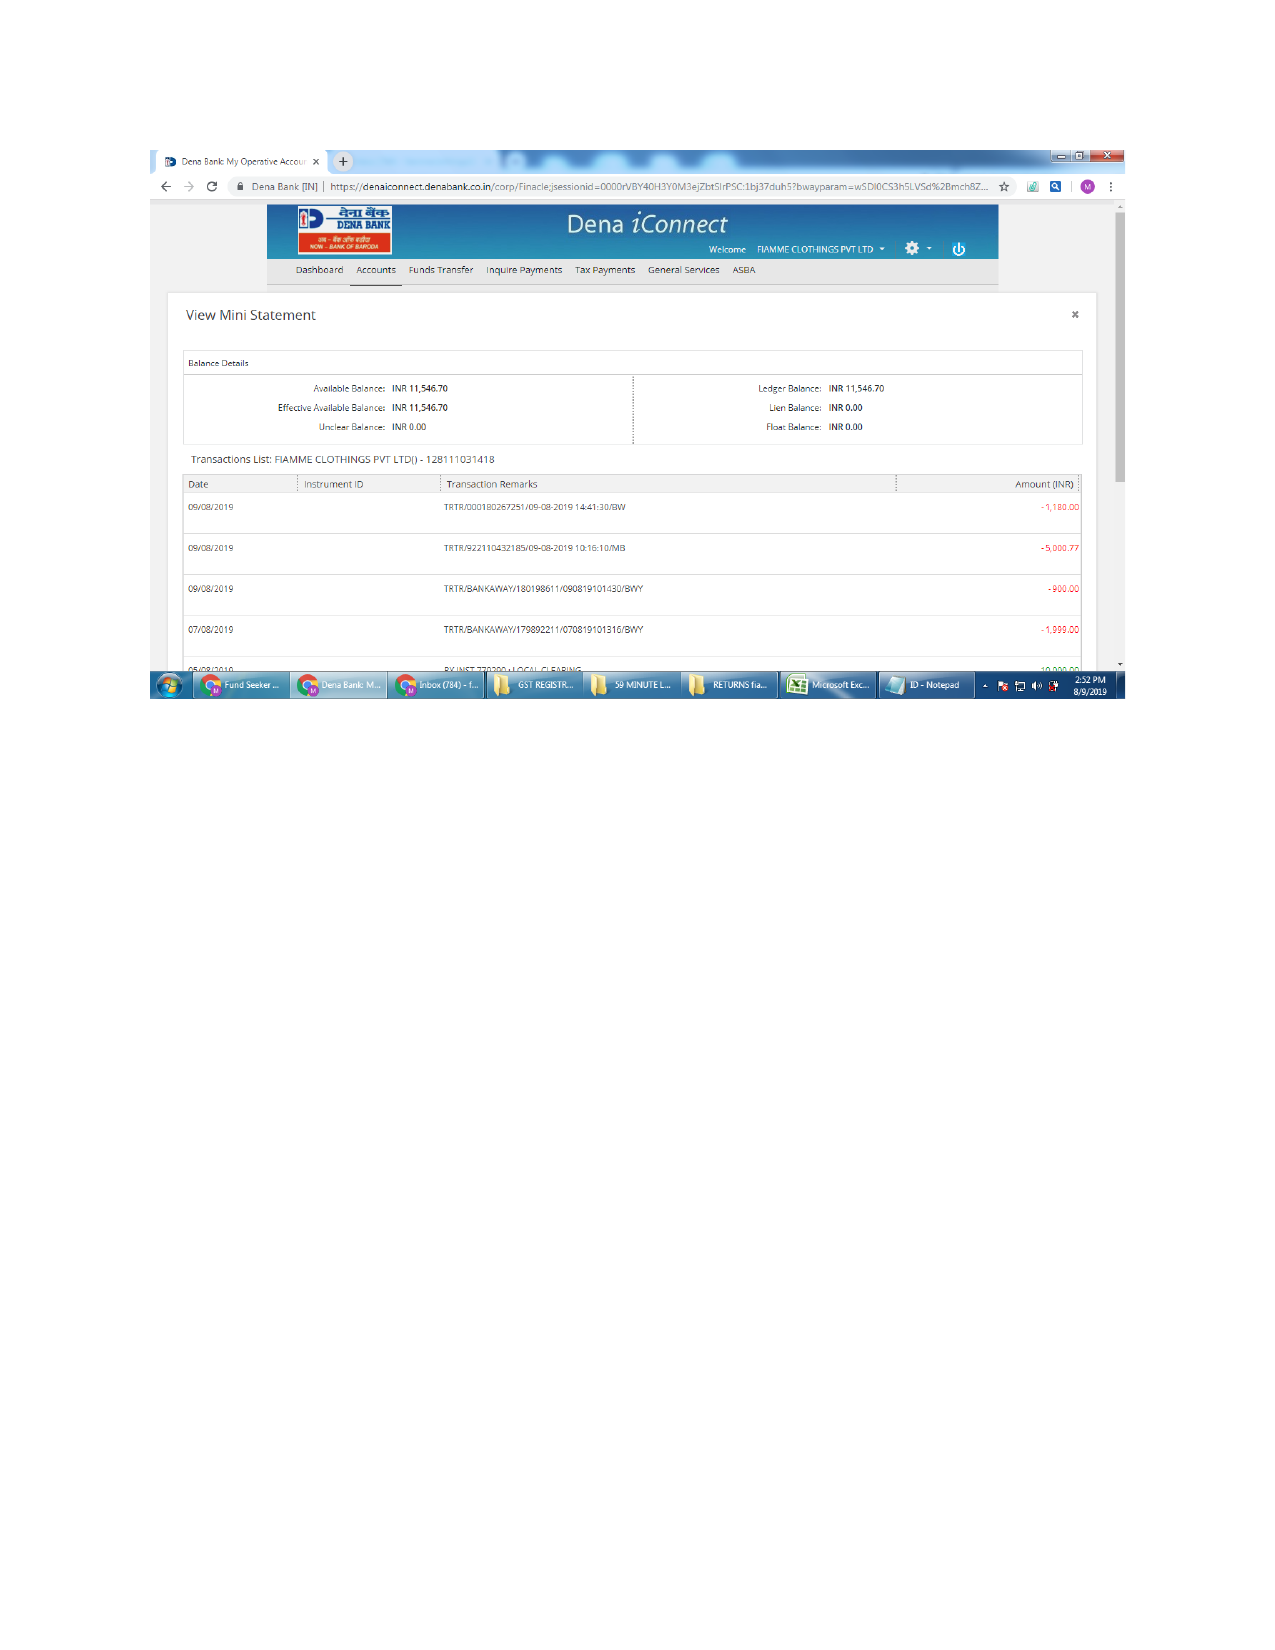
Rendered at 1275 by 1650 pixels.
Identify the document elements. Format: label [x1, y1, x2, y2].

picture [150, 150, 1125, 699]
